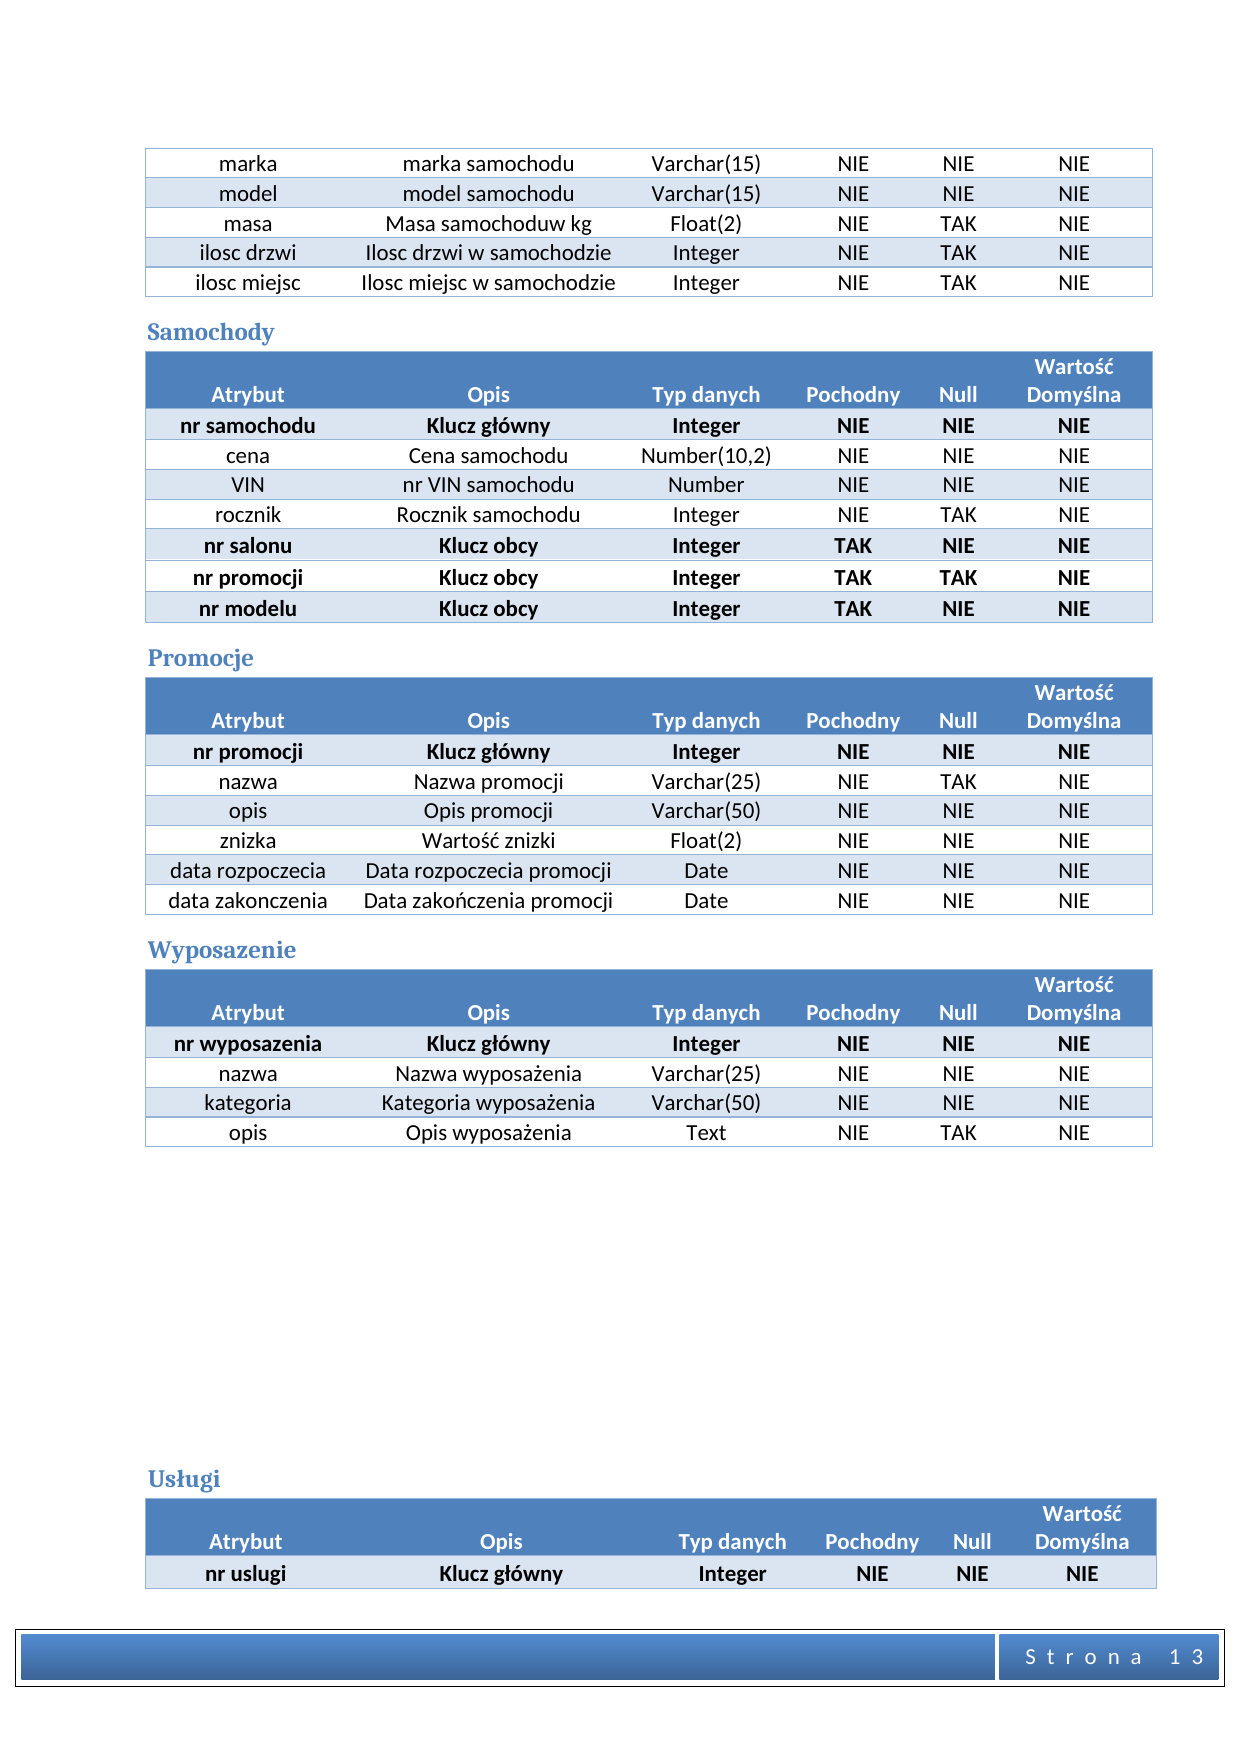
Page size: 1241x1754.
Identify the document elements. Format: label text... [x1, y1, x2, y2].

table_cell Integer [627, 409, 785, 439]
table_cell NIE [996, 1058, 1152, 1087]
table_cell NIE [996, 409, 1152, 439]
table_header Opis [350, 678, 627, 734]
table_cell Klucz główny [350, 409, 627, 439]
table_cell NIE [921, 440, 996, 469]
table_cell NIE [785, 470, 921, 499]
table_cell NIE [921, 592, 996, 622]
table_header Typ danych [657, 1499, 808, 1555]
table_cell Varchar(50) [627, 796, 785, 825]
table_cell NIE [785, 1118, 921, 1146]
table_cell NIE [996, 178, 1152, 207]
table_cell TAK [921, 500, 996, 528]
table_cell Data rozpoczecia promocji [350, 855, 627, 884]
table_cell Opis promocji [350, 796, 627, 825]
table_cell masa [146, 208, 350, 237]
table_cell Float(2) [627, 826, 785, 854]
table_cell nazwa [146, 1058, 350, 1087]
table_header Atrybut [146, 678, 350, 734]
table_cell NIE [785, 500, 921, 528]
table_cell NIE [921, 826, 996, 854]
table_cell TAK [785, 592, 921, 622]
table_cell NIE [921, 885, 996, 914]
table_cell Nazwa promocji [350, 766, 627, 795]
table_cell Nazwa wyposażenia [350, 1058, 627, 1087]
table_cell Integer [627, 529, 785, 559]
table_header Opis [345, 1499, 657, 1555]
table_cell nr VIN samochodu [350, 470, 627, 499]
table_header Typ danych [627, 970, 785, 1026]
table_cell nr promocji [146, 561, 350, 591]
table_header Atrybut [146, 1499, 345, 1555]
table_cell Varchar(15) [627, 149, 785, 177]
table_cell cena [146, 440, 350, 469]
table_cell model [146, 178, 350, 207]
table_cell Varchar(50) [627, 1088, 785, 1116]
table_cell Cena samochodu [350, 440, 627, 469]
table_cell TAK [921, 766, 996, 795]
table_cell nr promocji [146, 735, 350, 765]
table_cell nr wyposazenia [146, 1027, 350, 1057]
table_cell nr uslugi [146, 1556, 345, 1588]
table_cell nr samochodu [146, 409, 350, 439]
table_cell NIE [785, 149, 921, 177]
table_header Null [921, 678, 996, 734]
table_cell ilosc miejsc [146, 268, 350, 296]
table_cell TAK [921, 238, 996, 266]
table_cell NIE [996, 470, 1152, 499]
table_cell Number [627, 470, 785, 499]
table_header Opis [350, 352, 627, 408]
table_header Typ danych [627, 352, 785, 408]
table_cell NIE [1008, 1556, 1156, 1588]
table_cell NIE [996, 855, 1152, 884]
table_cell NIE [785, 735, 921, 765]
table_cell znizka [146, 826, 350, 854]
table_header Atrybut [146, 352, 350, 408]
table_cell nr modelu [146, 592, 350, 622]
subtitle Samochody [148, 318, 1093, 347]
table_header Null [937, 1499, 1008, 1555]
table_cell NIE [785, 208, 921, 237]
table_cell NIE [996, 208, 1152, 237]
table_header Wartość Domyślna [996, 678, 1152, 734]
table_cell Integer [627, 268, 785, 296]
table_cell NIE [996, 796, 1152, 825]
table_cell NIE [996, 592, 1152, 622]
table_cell Varchar(25) [627, 1058, 785, 1087]
table_cell Date [627, 855, 785, 884]
table_cell VIN [146, 470, 350, 499]
table_cell Integer [657, 1556, 808, 1588]
table_cell Date [627, 885, 785, 914]
table_cell Integer [627, 500, 785, 528]
table_cell marka samochodu [350, 149, 627, 177]
table_cell NIE [808, 1556, 937, 1588]
table_cell model samochodu [350, 178, 627, 207]
table_cell Klucz obcy [350, 592, 627, 622]
table_cell NIE [996, 766, 1152, 795]
table_cell NIE [921, 178, 996, 207]
table_header Pochodny [808, 1499, 937, 1555]
subtitle Usługi [148, 1465, 1093, 1494]
table_cell Ilosc drzwi w samochodzie [350, 238, 627, 266]
table_cell NIE [921, 735, 996, 765]
table_cell NIE [921, 529, 996, 559]
table_cell ilosc drzwi [146, 238, 350, 266]
table_cell NIE [785, 1027, 921, 1057]
table_cell TAK [785, 561, 921, 591]
table_cell NIE [996, 1027, 1152, 1057]
table_cell NIE [996, 1118, 1152, 1146]
table_cell Klucz główny [345, 1556, 657, 1588]
table_cell Integer [627, 561, 785, 591]
table_cell NIE [996, 529, 1152, 559]
table_cell NIE [921, 855, 996, 884]
table_header Wartość Domyślna [996, 352, 1152, 408]
table_cell opis [146, 1118, 350, 1146]
table_cell NIE [785, 1058, 921, 1087]
table_cell NIE [996, 440, 1152, 469]
table_header Typ danych [627, 678, 785, 734]
table_cell NIE [921, 470, 996, 499]
table_cell NIE [785, 796, 921, 825]
table_cell TAK [921, 208, 996, 237]
table_cell NIE [921, 1088, 996, 1116]
table_cell NIE [996, 561, 1152, 591]
table_cell NIE [921, 1058, 996, 1087]
table_cell Opis wyposażenia [350, 1118, 627, 1146]
table_cell NIE [785, 440, 921, 469]
table_cell TAK [785, 529, 921, 559]
table_cell Integer [627, 592, 785, 622]
table_cell NIE [921, 1027, 996, 1057]
table_header Pochodny [785, 352, 921, 408]
table_cell NIE [785, 766, 921, 795]
table_cell NIE [785, 1088, 921, 1116]
table_cell Integer [627, 735, 785, 765]
table_cell data zakonczenia [146, 885, 350, 914]
table_cell data rozpoczecia [146, 855, 350, 884]
table_header Atrybut [146, 970, 350, 1026]
table_cell Klucz obcy [350, 561, 627, 591]
table_header Wartość Domyślna [1008, 1499, 1156, 1555]
table_cell NIE [785, 826, 921, 854]
table_cell Masa samochoduw kg [350, 208, 627, 237]
table_cell Text [627, 1118, 785, 1146]
table_cell Klucz główny [350, 735, 627, 765]
table_cell TAK [921, 1118, 996, 1146]
table_cell Varchar(15) [627, 178, 785, 207]
table_cell NIE [921, 796, 996, 825]
table_cell Data zakończenia promocji [350, 885, 627, 914]
table_header Opis [350, 970, 627, 1026]
table_cell opis [146, 796, 350, 825]
table_cell TAK [921, 268, 996, 296]
table_cell Klucz obcy [350, 529, 627, 559]
subtitle Wyposazenie [148, 936, 1093, 964]
table_header Null [921, 970, 996, 1026]
table_cell NIE [785, 409, 921, 439]
table_cell Integer [627, 1027, 785, 1057]
table_cell NIE [996, 500, 1152, 528]
table_header Null [921, 352, 996, 408]
table_cell kategoria [146, 1088, 350, 1116]
table_header Wartość Domyślna [996, 970, 1152, 1026]
table_cell Ilosc miejsc w samochodzie [350, 268, 627, 296]
table_cell Number(10,2) [627, 440, 785, 469]
table_cell marka [146, 149, 350, 177]
table_cell nazwa [146, 766, 350, 795]
table_cell NIE [785, 855, 921, 884]
table_cell NIE [996, 1088, 1152, 1116]
table_cell Kategoria wyposażenia [350, 1088, 627, 1116]
table_cell NIE [921, 149, 996, 177]
subtitle Promocje [148, 644, 1093, 673]
table_cell Wartość znizki [350, 826, 627, 854]
table_cell Float(2) [627, 208, 785, 237]
table_cell NIE [996, 238, 1152, 266]
table_cell NIE [937, 1556, 1008, 1588]
table_cell nr salonu [146, 529, 350, 559]
table_cell NIE [785, 268, 921, 296]
table_cell Rocznik samochodu [350, 500, 627, 528]
table_cell NIE [785, 885, 921, 914]
table_cell NIE [996, 735, 1152, 765]
table_header Pochodny [785, 970, 921, 1026]
table_cell NIE [785, 178, 921, 207]
table_cell Varchar(25) [627, 766, 785, 795]
table_cell NIE [996, 268, 1152, 296]
table_cell NIE [996, 885, 1152, 914]
table_cell NIE [996, 826, 1152, 854]
table_cell NIE [996, 149, 1152, 177]
table_header Pochodny [785, 678, 921, 734]
table_cell rocznik [146, 500, 350, 528]
table_cell TAK [921, 561, 996, 591]
table_cell Integer [627, 238, 785, 266]
table_cell NIE [921, 409, 996, 439]
table_cell NIE [785, 238, 921, 266]
table_cell Klucz główny [350, 1027, 627, 1057]
